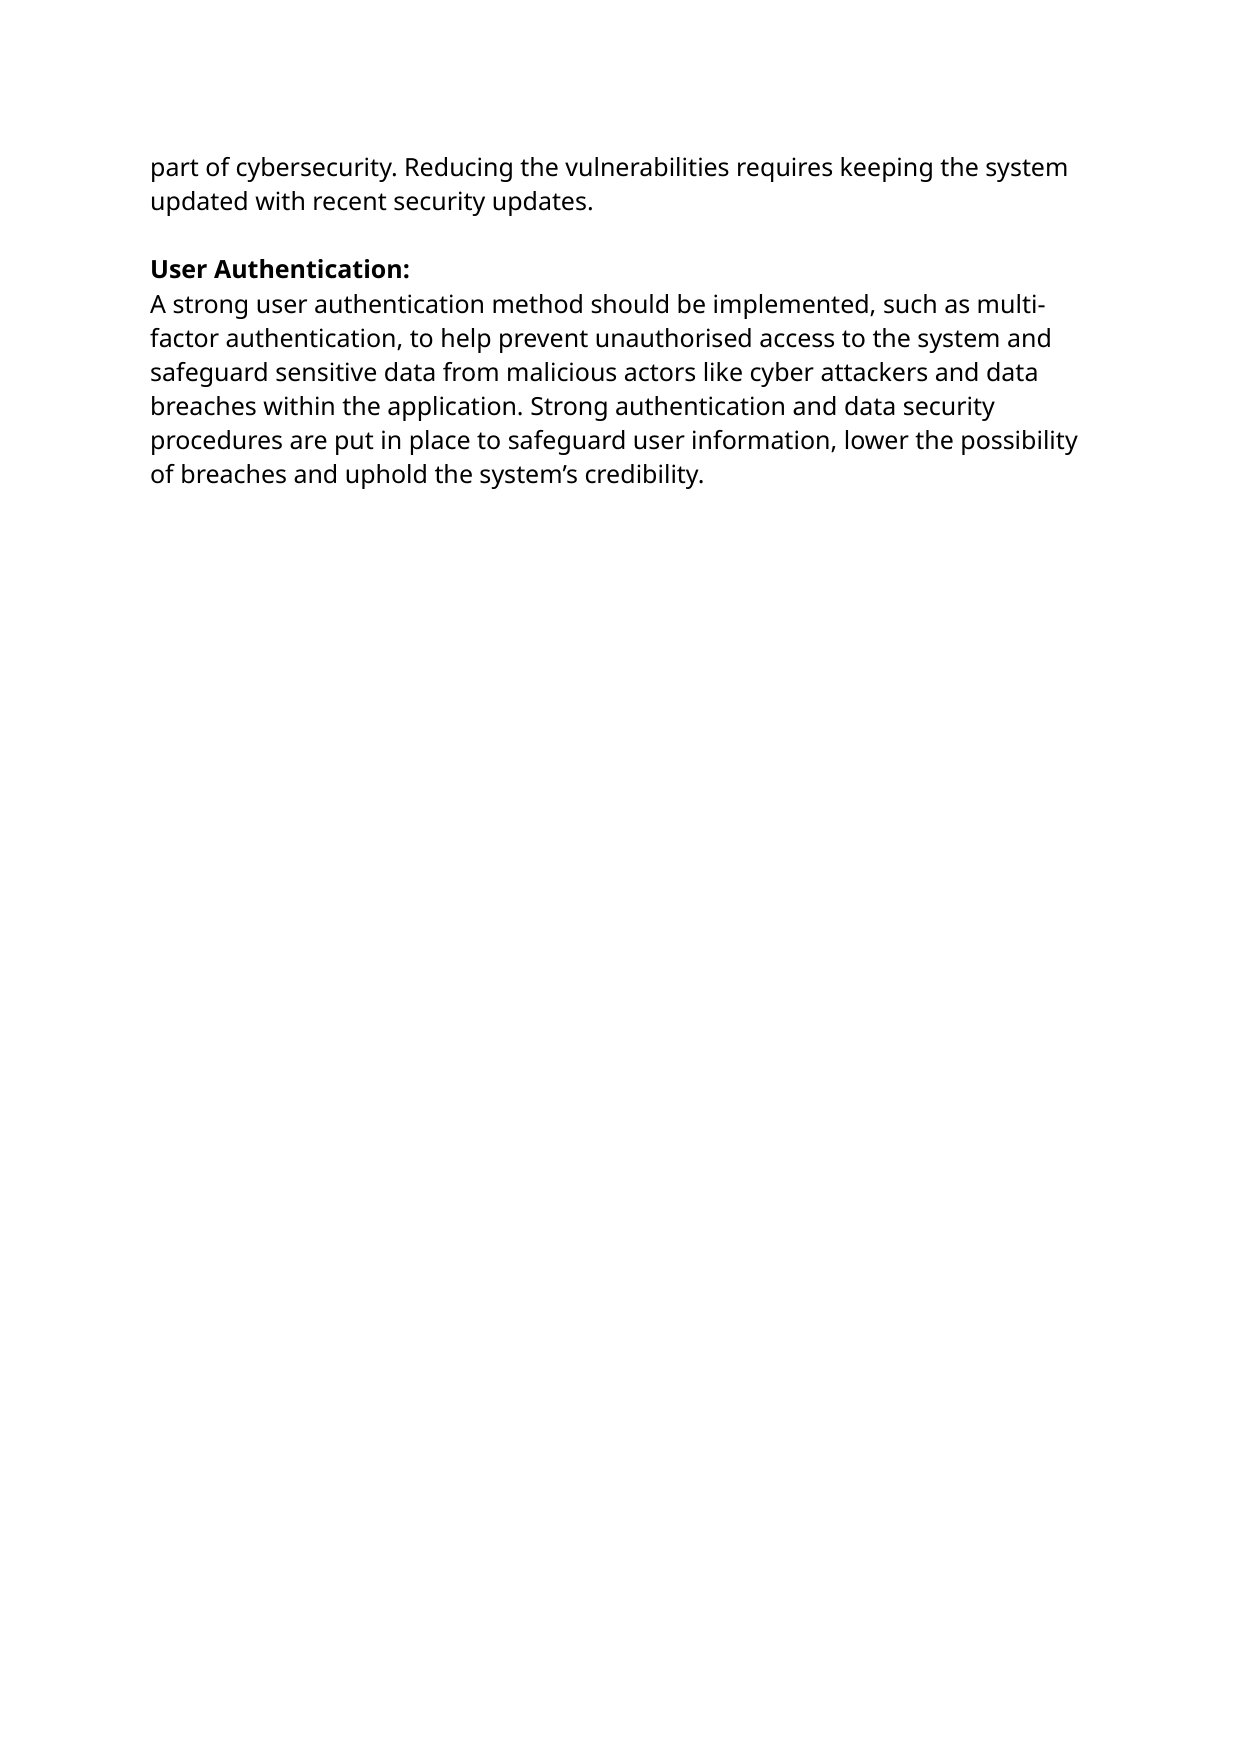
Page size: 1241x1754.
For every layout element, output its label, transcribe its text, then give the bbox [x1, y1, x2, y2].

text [150, 150, 1090, 218]
text User Authentication: [150, 252, 1090, 286]
text A strong user authentication method should be implemented, such as multi-factor authentication, to help prevent unauthorised access to the system and safeguard sensitive data from malicious actors like cyber attackers and data breaches within the application. Strong authentication and data security procedures are put in place to safeguard user information, lower the possibility of breaches and uphold the system’s credibility. [150, 286, 1090, 491]
